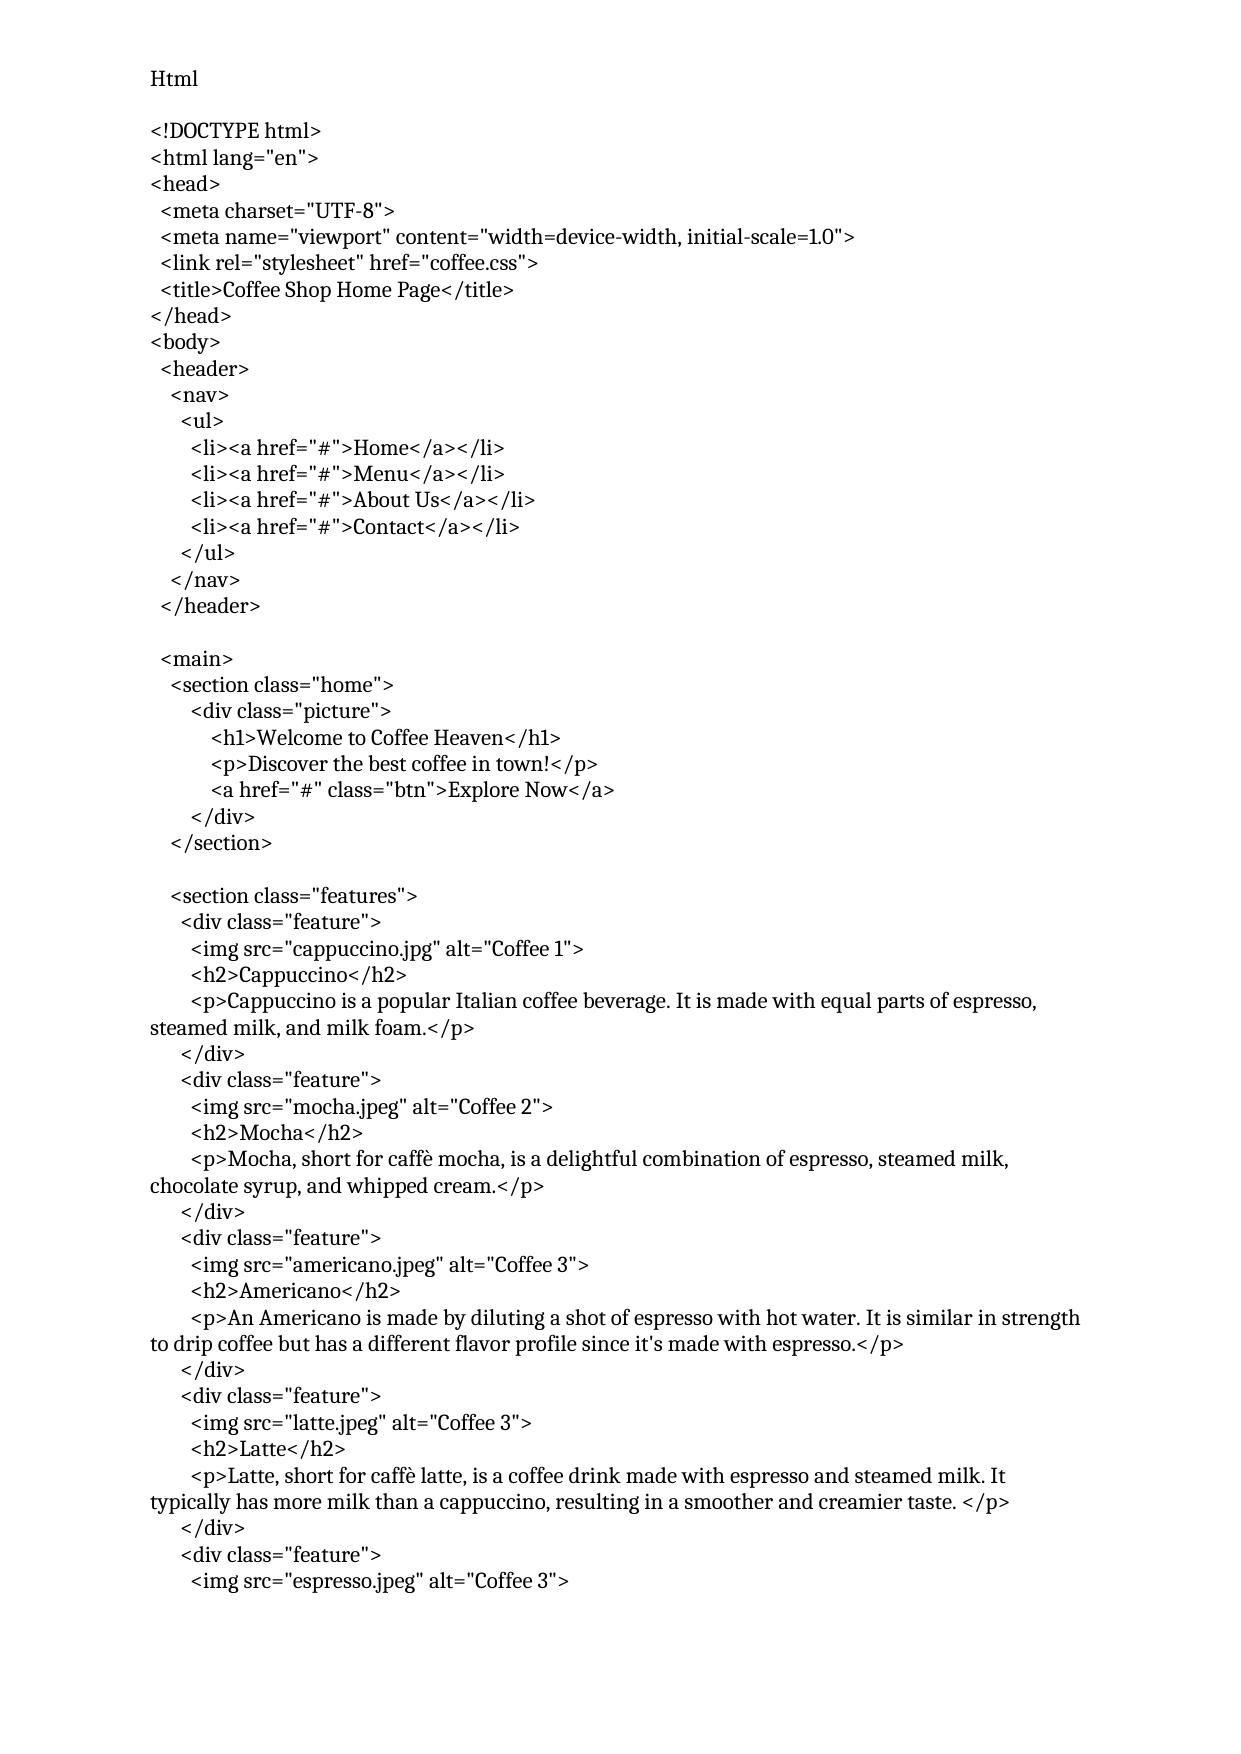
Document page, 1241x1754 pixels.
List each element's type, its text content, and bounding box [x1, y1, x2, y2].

text <li><a href="#">About Us</a></li> [150, 487, 1090, 514]
text </div> [150, 1515, 1090, 1541]
text <meta charset="UTF-8"> [150, 197, 1090, 224]
text <li><a href="#">Menu</a></li> [150, 461, 1090, 487]
text <li><a href="#">Contact</a></li> [150, 514, 1090, 540]
text </div> [150, 803, 1090, 830]
text <p>An Americano is made by diluting a shot of espresso with hot water. It is similar in strength to drip coffee but has a different flavor profile since it's made with espresso.</p> [150, 1304, 1090, 1357]
text <h2>Cappuccino</h2> [150, 962, 1090, 988]
text <ul> [150, 408, 1090, 434]
text <div class="feature"> [150, 909, 1090, 935]
text <li><a href="#">Home</a></li> [150, 434, 1090, 461]
text <a href="#" class="btn">Explore Now</a> [150, 777, 1090, 803]
text <img src="cappuccino.jpg" alt="Coffee 1"> [150, 935, 1090, 962]
text </div> [150, 1041, 1090, 1067]
text <img src="latte.jpeg" alt="Coffee 3"> [150, 1410, 1090, 1436]
text <div class="feature"> [150, 1541, 1090, 1568]
text <section class="features"> [150, 883, 1090, 909]
text <h2>Mocha</h2> [150, 1120, 1090, 1146]
text </header> [150, 593, 1090, 619]
text </div> [150, 1357, 1090, 1383]
text <body> [150, 329, 1090, 356]
text </nav> [150, 566, 1090, 593]
text <h1>Welcome to Coffee Heaven</h1> [150, 724, 1090, 751]
text <img src="espresso.jpeg" alt="Coffee 3"> [150, 1568, 1090, 1594]
text <title>Coffee Shop Home Page</title> [150, 276, 1090, 303]
text Html [150, 66, 1090, 92]
text <meta name="viewport" content="width=device-width, initial-scale=1.0"> [150, 224, 1090, 250]
text </div> [150, 1199, 1090, 1225]
text </head> [150, 303, 1090, 329]
text <head> [150, 171, 1090, 197]
text <div class="feature"> [150, 1383, 1090, 1410]
text <h2>Latte</h2> [150, 1436, 1090, 1462]
text <img src="mocha.jpeg" alt="Coffee 2"> [150, 1093, 1090, 1120]
text <!DOCTYPE html> [150, 118, 1090, 145]
text <p>Cappuccino is a popular Italian coffee beverage. It is made with equal parts of espresso, steamed milk, and milk foam.</p> [150, 988, 1090, 1041]
text <main> [150, 645, 1090, 672]
text </ul> [150, 540, 1090, 566]
text <nav> [150, 382, 1090, 408]
text <section class="home"> [150, 672, 1090, 698]
text <html lang="en"> [150, 145, 1090, 171]
text <p>Mocha, short for caffè mocha, is a delightful combination of espresso, steamed milk, chocolate syrup, and whipped cream.</p> [150, 1146, 1090, 1199]
text <header> [150, 356, 1090, 382]
text <div class="feature"> [150, 1067, 1090, 1093]
text </section> [150, 830, 1090, 856]
text <div class="feature"> [150, 1225, 1090, 1252]
text <p>Discover the best coffee in town!</p> [150, 751, 1090, 777]
text <p>Latte, short for caffè latte, is a coffee drink made with espresso and steamed milk. It typically has more milk than a cappuccino, resulting in a smoother and creamier taste. </p> [150, 1462, 1090, 1515]
text <div class="picture"> [150, 698, 1090, 724]
text <img src="americano.jpeg" alt="Coffee 3"> [150, 1252, 1090, 1278]
text <h2>Americano</h2> [150, 1278, 1090, 1304]
text <link rel="stylesheet" href="coffee.css"> [150, 250, 1090, 276]
